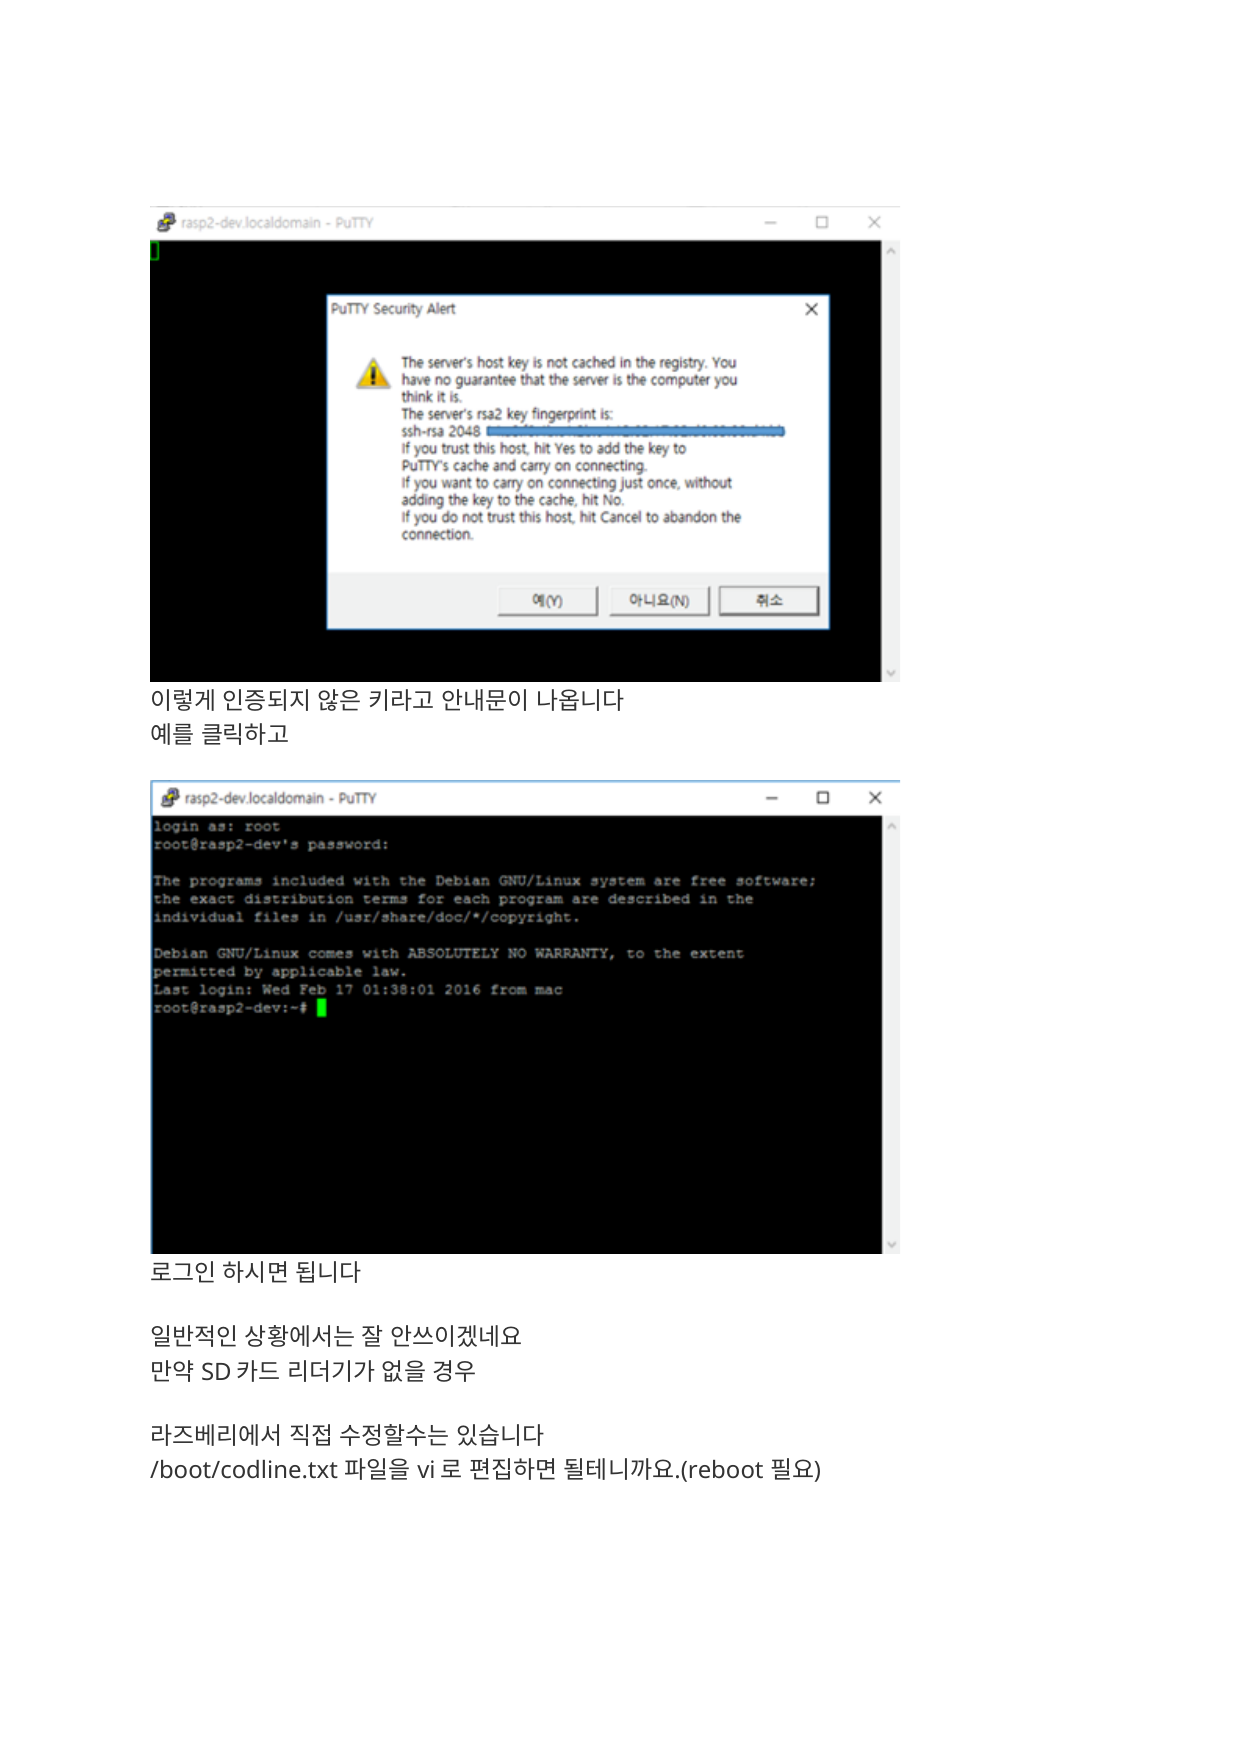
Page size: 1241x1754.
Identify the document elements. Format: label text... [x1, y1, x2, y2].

text 일반적인 상황에서는 잘 안쓰이겠네요 [150, 1317, 1090, 1352]
text 라즈베리에서 직접 수정할수는 있습니다 [150, 1416, 1090, 1451]
text 로그인 하시면 됩니다 [150, 1253, 1090, 1288]
text 예를 클릭하고 [150, 716, 1090, 751]
text /boot/codline.txt 파일을 vi로 편집하면 될테니까요.(reboot 필요) [150, 1451, 1090, 1486]
text 만약 SD카드 리더기가 없을 경우 [150, 1352, 1090, 1387]
picture [150, 206, 901, 682]
picture [150, 780, 901, 1254]
text 이렇게 인증되지 않은 키라고 안내문이 나옵니다 [150, 681, 1090, 716]
